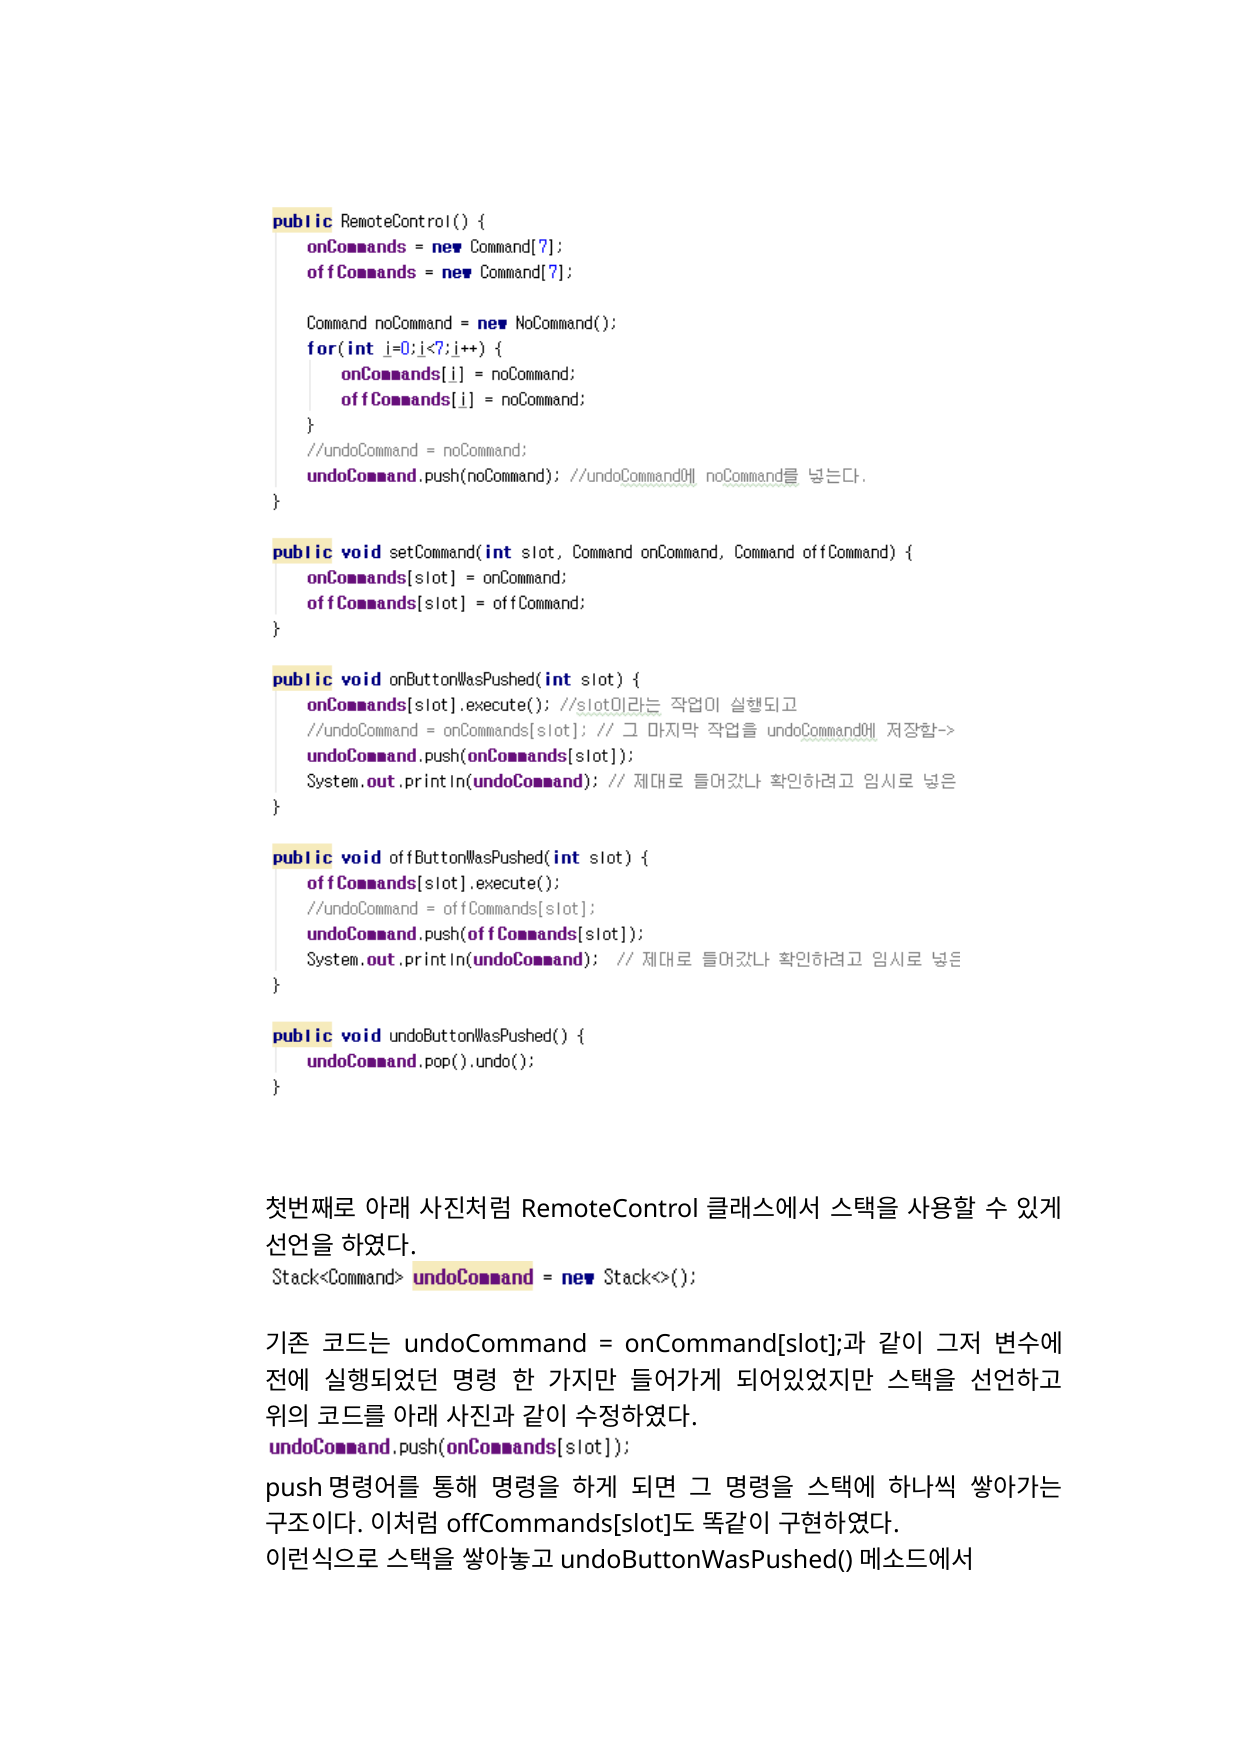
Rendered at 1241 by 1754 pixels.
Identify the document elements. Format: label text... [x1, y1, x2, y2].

list 첫번째로 아래 사진처럼 RemoteControl 클래스에서 스택을 사용할 수 있게 선언을 하였다. [265, 1189, 1063, 1261]
picture [264, 1261, 904, 1324]
picture [264, 206, 960, 1121]
list 기존 코드는 undoCommand = onCommand[slot];과 같이 그저 변수에 전에 실행되었던 명령 한 가지만 들어가게 되어있었지만 스택을 선언하고 위의 코드를 아래 사진과 같이 수정하였다. [265, 1324, 1063, 1433]
picture [264, 1432, 649, 1467]
list push명령어를 통해 명령을 하게 되면 그 명령을 스택에 하나씩 쌓아가는 구조이다. 이처럼 offCommands[slot]도 똑같이 구현하였다. [265, 1467, 1063, 1539]
list 이런식으로 스택을 쌓아놓고undoButtonWasPushed() 메소드에서 [265, 1539, 1063, 1576]
